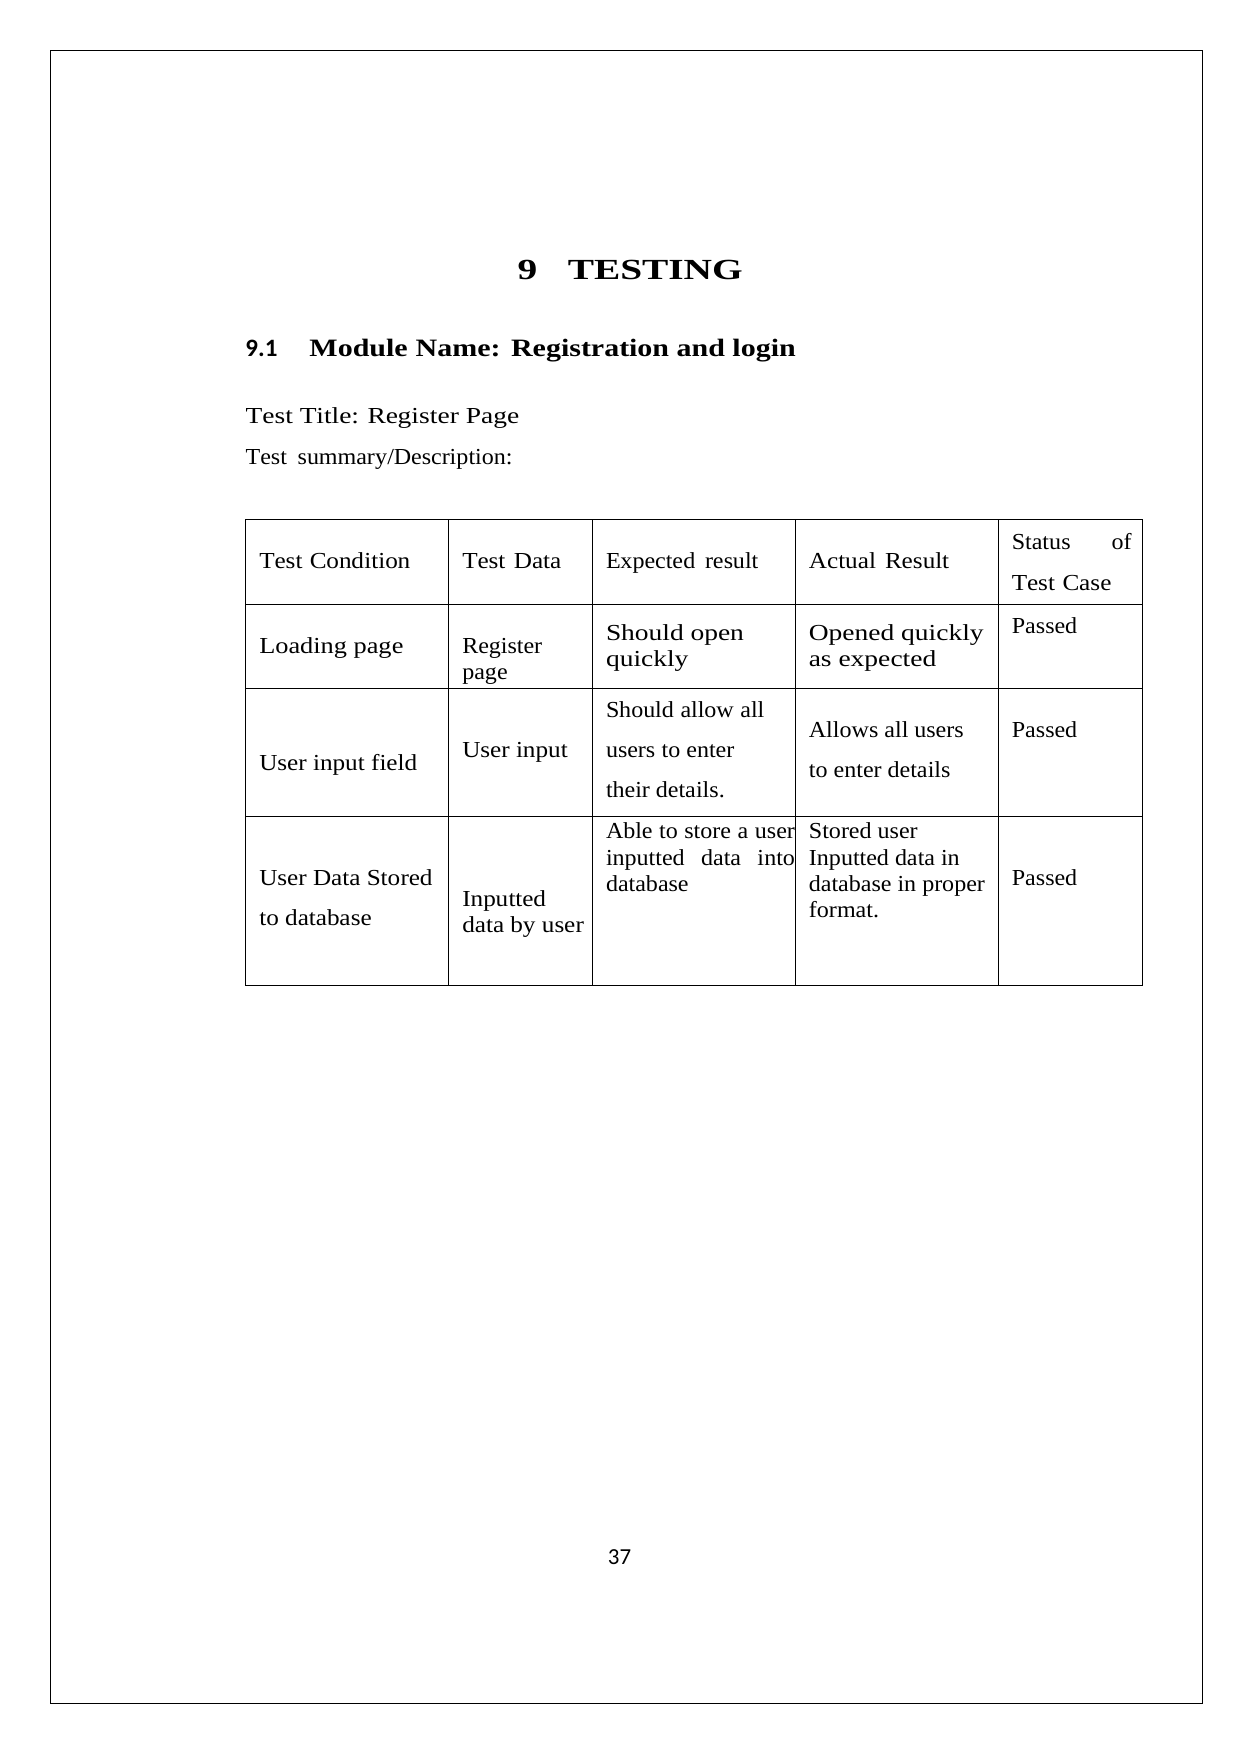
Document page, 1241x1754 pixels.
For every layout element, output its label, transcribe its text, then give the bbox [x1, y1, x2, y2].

table_cell Should open quickly [593, 605, 795, 688]
table_cell Opened quickly as expected [796, 605, 998, 688]
table_cell Allows all users to enter details [796, 689, 998, 816]
table_cell Passed [999, 605, 1142, 688]
table_cell Passed [999, 689, 1142, 816]
table_cell Loading page [246, 605, 448, 688]
subtitle 9 TESTING [517, 252, 1202, 286]
text Test summary/Description: [245, 443, 1202, 469]
table_cell Register page [449, 605, 592, 688]
table_cell Passed [999, 817, 1142, 985]
subtitle Module Name: Registration and login [245, 332, 1202, 362]
table_cell User input [449, 689, 592, 816]
text Test Title: Register Page [245, 402, 1202, 429]
table_cell Should allow all users to enter their details. [593, 689, 795, 816]
table_header Test Data [449, 520, 592, 603]
table_header Expected result [593, 520, 795, 603]
table_cell User input field [246, 689, 448, 816]
table_cell Stored user Inputted data in database in proper format. [796, 817, 998, 985]
table_header Actual Result [796, 520, 998, 603]
table_cell User Data Stored to database [246, 817, 448, 985]
table_header Test Condition [246, 520, 448, 603]
table_cell Able to store a user inputted data into database [593, 817, 795, 985]
table_header Status of Test Case [999, 520, 1142, 603]
table_cell Inputted data by user [449, 817, 592, 985]
